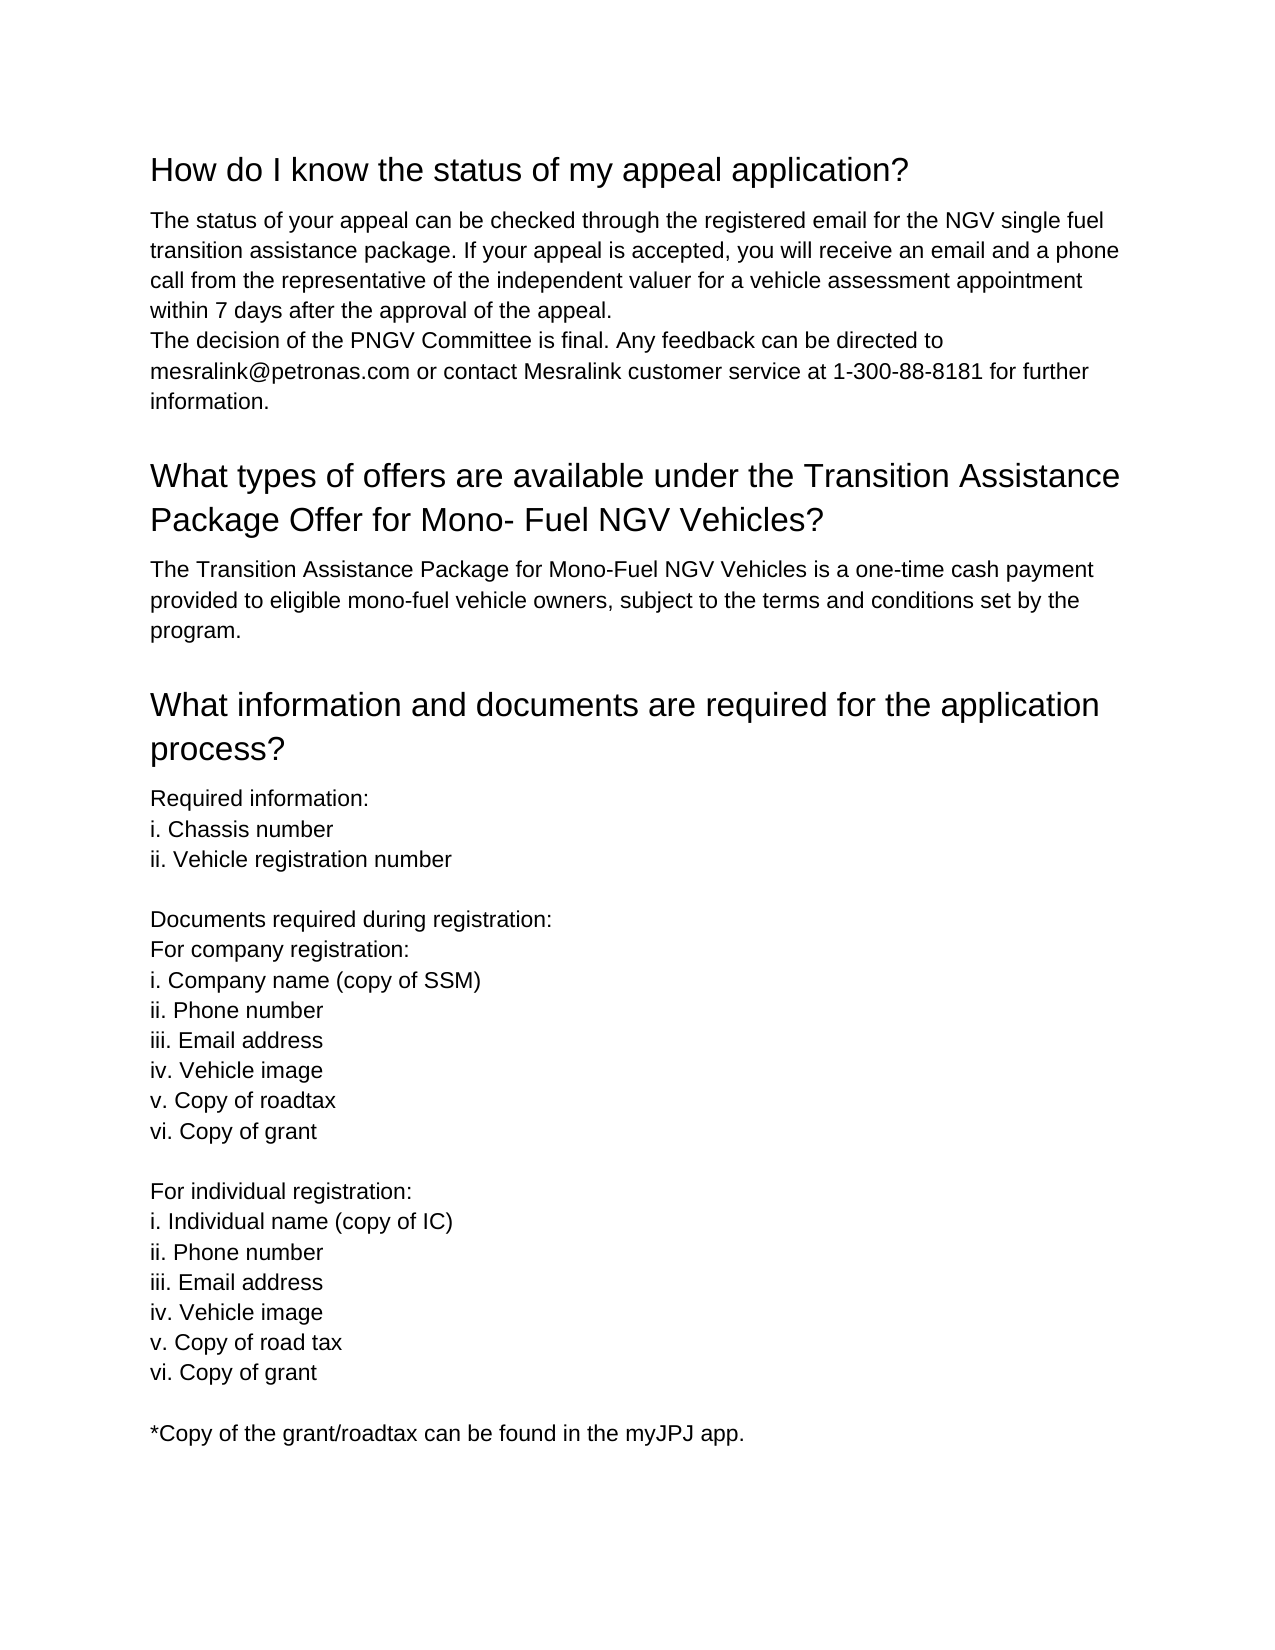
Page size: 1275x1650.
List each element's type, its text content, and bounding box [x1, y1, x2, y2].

text iii. Email address [150, 1269, 1125, 1295]
text Documents required during registration: For company registration: [150, 906, 1125, 963]
subtitle How do I know the status of my appeal application? [150, 150, 1125, 188]
text v. Copy of road tax [150, 1329, 1125, 1356]
text vi. Copy of grant [150, 1359, 1125, 1416]
text Required information: [150, 785, 1125, 812]
text The decision of the PNGV Committee is final. Any feedback can be directed to mesralink@petronas.com or contact Mesralink customer service at 1-300-88-8181 for further information. [150, 327, 1125, 414]
text ii. Vehicle registration number [150, 846, 1125, 902]
text ii. Phone number [150, 1238, 1125, 1265]
text iv. Vehicle image [150, 1299, 1125, 1325]
text The status of your appeal can be checked through the registered email for the NGV single fuel transition assistance package. If your appeal is accepted, you will receive an email and a phone call from the representative of the independent valuer for a vehicle assessment appointment within 7 days after the approval of the appeal. [150, 207, 1125, 324]
text *Copy of the grant/roadtax can be found in the myJPJ app. [150, 1420, 1125, 1446]
text vi. Copy of grant [150, 1118, 1125, 1144]
text The Transition Assistance Package for Mono-Fuel NGV Vehicles is a one-time cash payment provided to eligible mono-fuel vehicle owners, subject to the terms and conditions set by the program. [150, 556, 1125, 643]
text v. Copy of roadtax [150, 1087, 1125, 1114]
text ii. Phone number [150, 997, 1125, 1023]
subtitle What information and documents are required for the application process? [150, 684, 1125, 767]
text i. Chassis number [150, 816, 1125, 842]
subtitle What types of offers are available under the Transition Assistance Package Offer for Mono- Fuel NGV Vehicles? [150, 456, 1125, 538]
text i. Individual name (copy of IC) [150, 1208, 1125, 1235]
text For individual registration: [150, 1148, 1125, 1204]
text i. Company name (copy of SSM) [150, 967, 1125, 993]
text iii. Email address [150, 1027, 1125, 1053]
text iv. Vehicle image [150, 1057, 1125, 1084]
